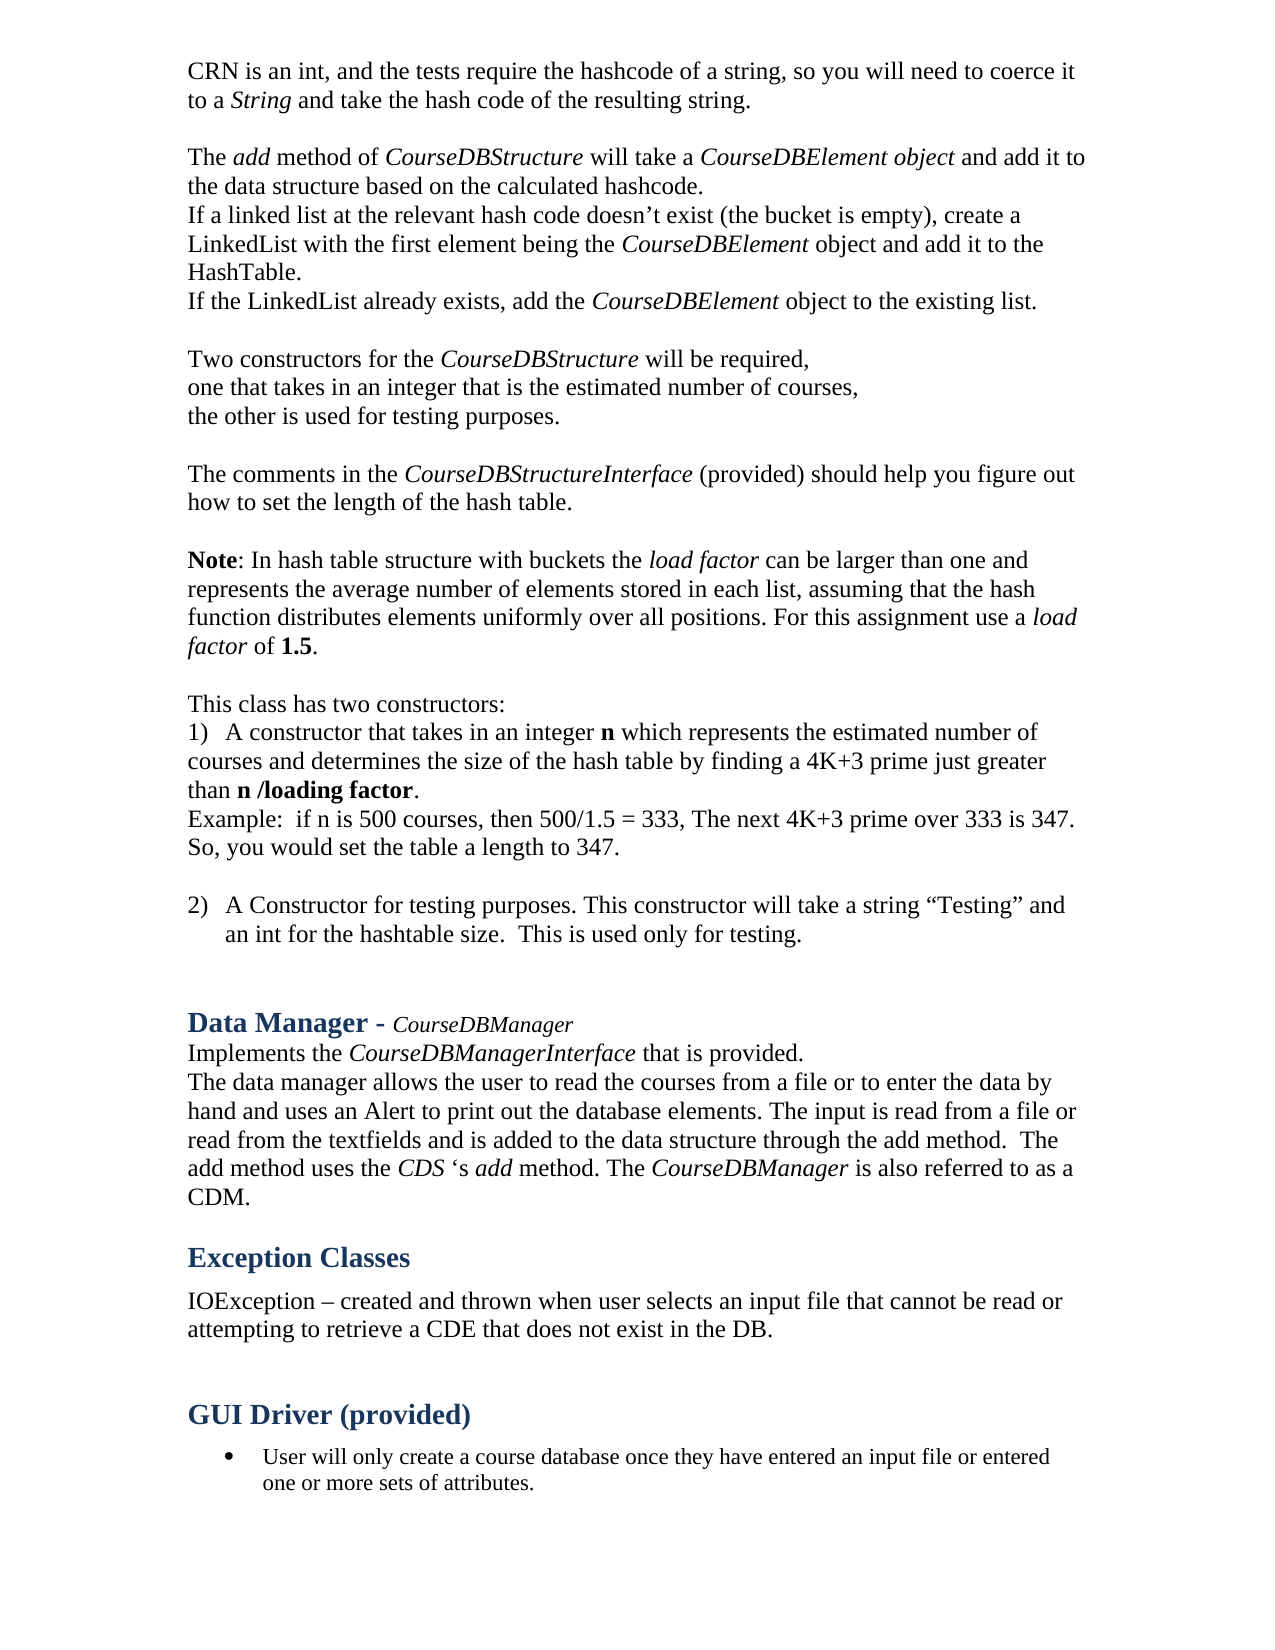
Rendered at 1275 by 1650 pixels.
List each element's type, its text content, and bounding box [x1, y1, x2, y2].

text The data manager allows the user to read the courses from a file or to enter the data by hand and uses an Alert to print out the database elements. The input is read from a file or read from the textfields and is added to the data structure through the add method. The add method uses the CDS ‘s add method. The CourseDBManager is also referred to as a CDM. [187, 1067, 1087, 1211]
list IOException – created and thrown when user selects an input file that cannot be read or attempting to retrieve a CDE that does not exist in the DB. [187, 1286, 1087, 1343]
text the other is used for testing purposes. [187, 401, 1087, 430]
list Data Manager - CourseDBManager [187, 1005, 1087, 1038]
text Two constructors for the CourseDBStructure will be required, [187, 344, 1087, 372]
list A Constructor for testing purposes. This constructor will take a string “Testing” and an int for the hashtable size. This is used only for testing. [187, 890, 1087, 976]
list User will only create a course database once they have entered an input file or entered one or more sets of attributes. [225, 1443, 1087, 1496]
text If a linked list at the relevant hash code doesn’t exist (the bucket is empty), create a LinkedList with the first element being the CourseDBElement object and add it to the HashTable. [187, 200, 1087, 286]
text Note: In hash table structure with buckets the load factor can be larger than one and represents the average number of elements stored in each list, assuming that the hash function distributes elements uniformly over all positions. For this assignment use a load factor of 1.5. [187, 545, 1087, 660]
text Example: if n is 500 courses, then 500/1.5 = 333, The next 4K+3 prime over 333 is 347. So, you would set the table a length to 347. [187, 804, 1087, 861]
text The add method of CourseDBStructure will take a CourseDBElement object and add it to the data structure based on the calculated hashcode. [187, 142, 1087, 200]
list Exception Classes [187, 1240, 1087, 1273]
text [187, 56, 1087, 114]
text The comments in the CourseDBStructureInterface (provided) should help you figure out how to set the length of the hash table. [187, 459, 1087, 516]
list courses and determines the size of the hash table by finding a 4K+3 prime just greater than n /loading factor. [187, 746, 1087, 804]
text If the LinkedList already exists, add the CourseDBElement object to the existing list. [187, 286, 1087, 315]
text Implements the CourseDBManagerInterface that is provided. [187, 1038, 1087, 1067]
list GUI Driver (provided) [187, 1397, 1087, 1431]
list A constructor that takes in an integer n which represents the estimated number of [187, 717, 1087, 746]
text one that takes in an integer that is the estimated number of courses, [187, 372, 1087, 401]
text This class has two constructors: [187, 689, 1087, 717]
